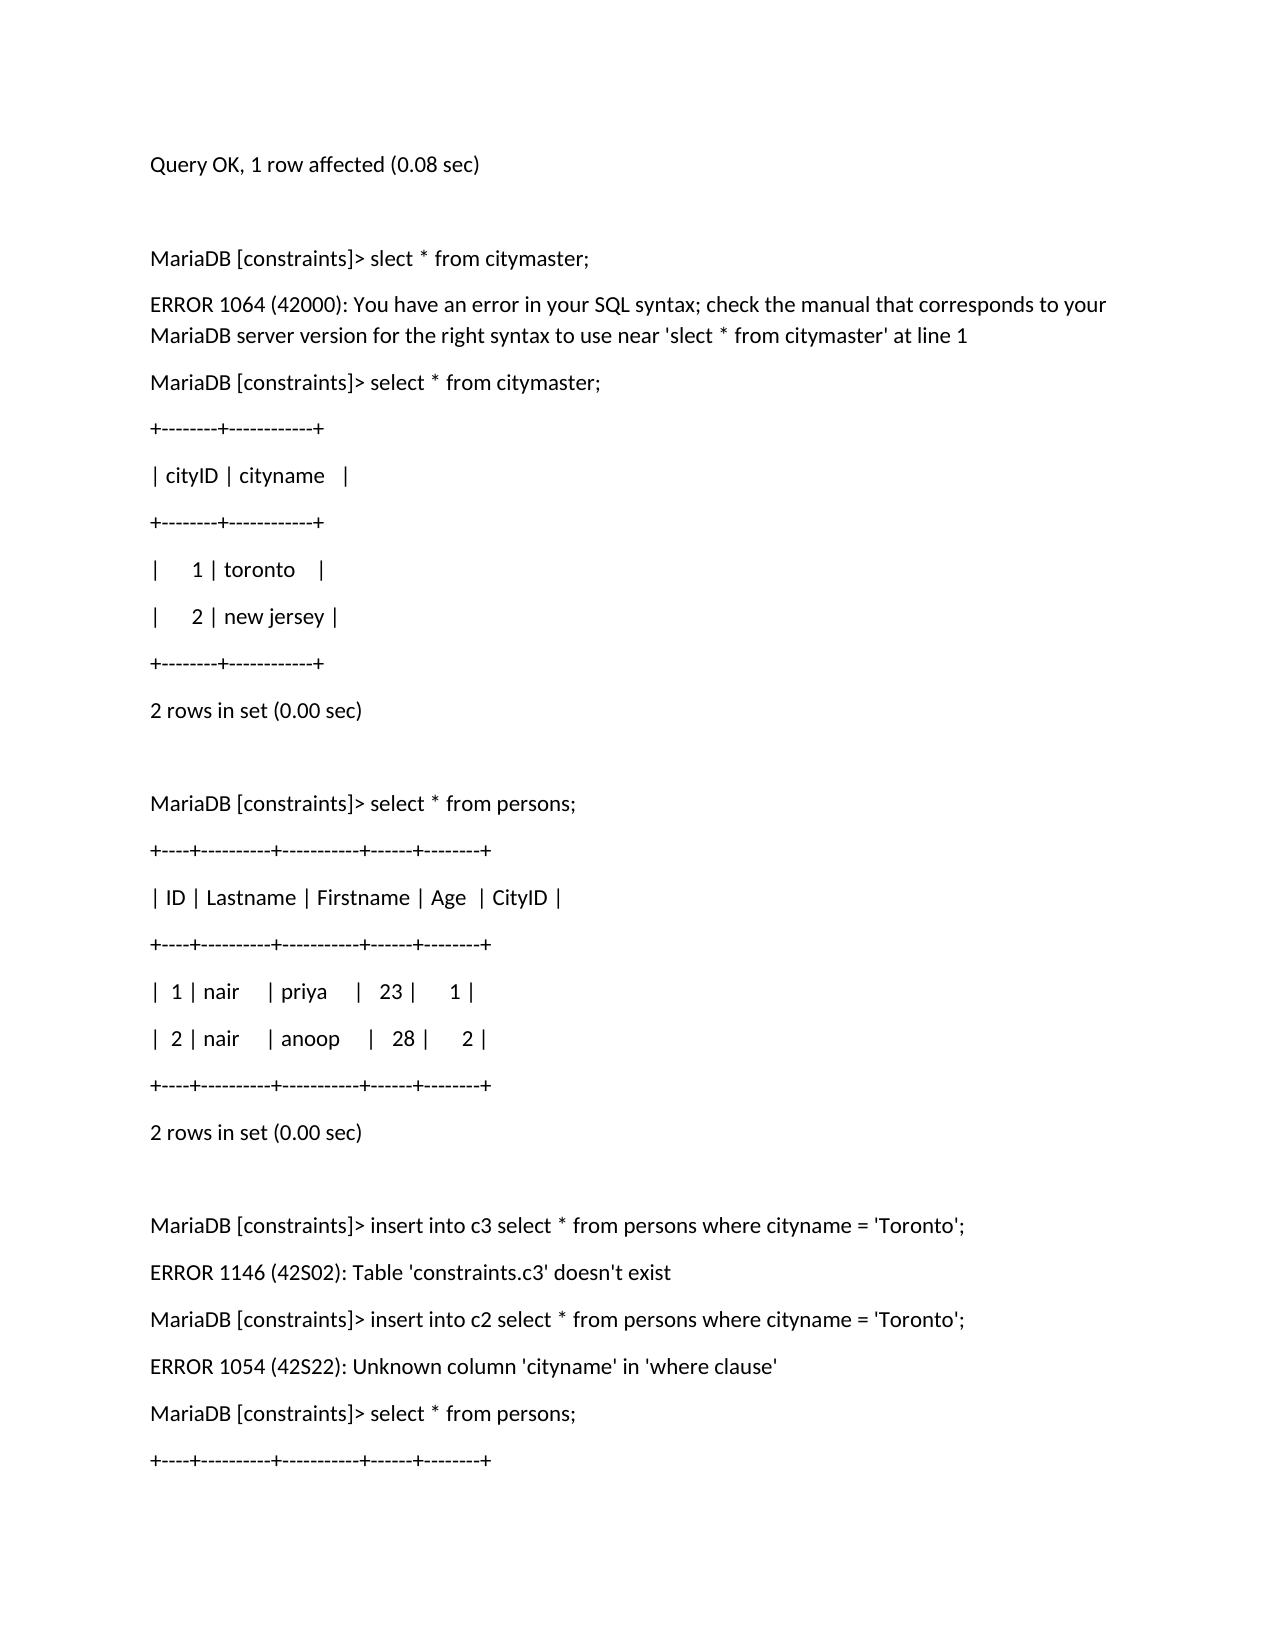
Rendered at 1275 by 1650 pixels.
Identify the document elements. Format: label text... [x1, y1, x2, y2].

text ERROR 1064 (42000): You have an error in your SQL syntax; check the manual that corresponds to your MariaDB server version for the right syntax to use near 'slect * from citymaster' at line 1 [150, 291, 1125, 349]
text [150, 1446, 1125, 1474]
text +--------+------------+ [150, 508, 1125, 536]
text | 2 | new jersey | [150, 602, 1125, 630]
text +----+----------+-----------+------+--------+ [150, 836, 1125, 864]
text +--------+------------+ [150, 414, 1125, 443]
text | ID | Lastname | Firstname | Age | CityID | [150, 883, 1125, 911]
text MariaDB [constraints]> slect * from citymaster; [150, 244, 1125, 272]
text MariaDB [constraints]> select * from citymaster; [150, 368, 1125, 396]
text | 2 | nair | anoop | 28 | 2 | [150, 1024, 1125, 1052]
text +--------+------------+ [150, 649, 1125, 677]
text 2 rows in set (0.00 sec) [150, 696, 1125, 724]
text +----+----------+-----------+------+--------+ [150, 1071, 1125, 1099]
text 2 rows in set (0.00 sec) [150, 1118, 1125, 1146]
text +----+----------+-----------+------+--------+ [150, 930, 1125, 958]
text MariaDB [constraints]> select * from persons; [150, 789, 1125, 818]
text Query OK, 1 row affected (0.08 sec) [150, 150, 1125, 178]
text | 1 | nair | priya | 23 | 1 | [150, 977, 1125, 1005]
text MariaDB [constraints]> select * from persons; [150, 1399, 1125, 1427]
text | cityID | cityname | [150, 461, 1125, 489]
text | 1 | toronto | [150, 555, 1125, 583]
text ERROR 1146 (42S02): Table 'constraints.c3' doesn't exist [150, 1258, 1125, 1286]
text ERROR 1054 (42S22): Unknown column 'cityname' in 'where clause' [150, 1352, 1125, 1380]
text MariaDB [constraints]> insert into c2 select * from persons where cityname = 'Toronto'; [150, 1305, 1125, 1333]
text MariaDB [constraints]> insert into c3 select * from persons where cityname = 'Toronto'; [150, 1211, 1125, 1239]
